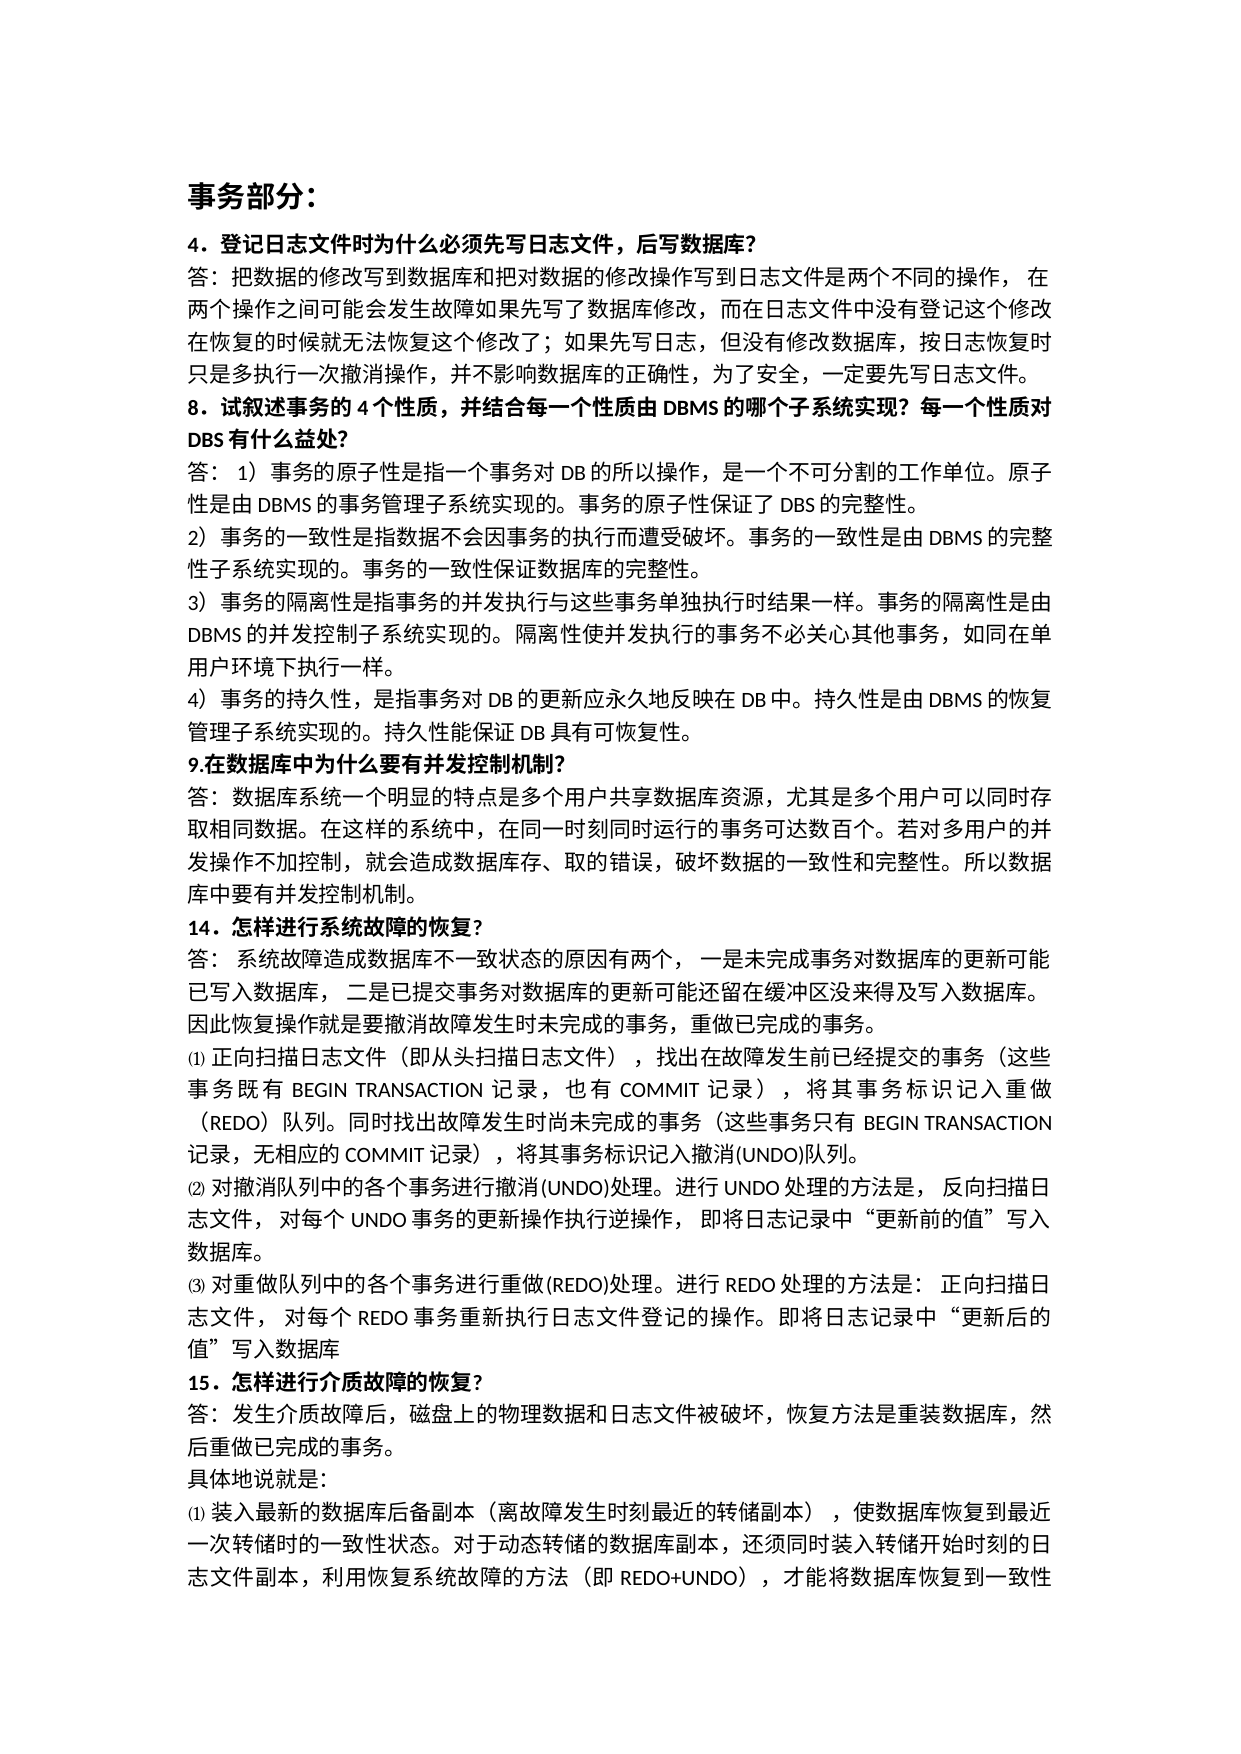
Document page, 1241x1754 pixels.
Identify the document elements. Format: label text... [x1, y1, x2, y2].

text ⑵ 对撤消队列中的各个事务进行撤消(UNDO)处理。进行UNDO处理的方法是， 反向扫描日志文件， 对每个UNDO事务的更新操作执行逆操作， 即将日志记录中“更新前的值”写入数据库。 [187, 1169, 1053, 1267]
text ⑴ 正向扫描日志文件（即从头扫描日志文件） ，找出在故障发生前已经提交的事务（这些事务既有BEGIN TRANSACTION记录，也有COMMIT记录），将其事务标识记入重做（REDO）队列。同时找出故障发生时尚未完成的事务（这些事务只有BEGIN TRANSACTION记录，无相应的COMMIT记录），将其事务标识记入撤消(UNDO)队列。 [187, 1039, 1053, 1169]
text ⑶ 对重做队列中的各个事务进行重做(REDO)处理。进行REDO处理的方法是： 正向扫描日志文件， 对每个REDO事务重新执行日志文件登记的操作。即将日志记录中“更新后的值”写入数据库 [187, 1267, 1053, 1364]
text 具体地说就是： [187, 1462, 1053, 1494]
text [187, 1494, 1053, 1592]
text 14．怎样进行系统故障的恢复? [187, 909, 1053, 942]
text 9.在数据库中为什么要有并发控制机制？ [187, 747, 1053, 779]
text 4．登记日志文件时为什么必须先写日志文件，后写数据库？ [187, 227, 1053, 259]
text 15．怎样进行介质故障的恢复? [187, 1364, 1053, 1397]
text 答：数据库系统一个明显的特点是多个用户共享数据库资源，尤其是多个用户可以同时存取相同数据。在这样的系统中，在同一时刻同时运行的事务可达数百个。若对多用户的并发操作不加控制，就会造成数据库存、取的错误，破坏数据的一致性和完整性。所以数据库中要有并发控制机制。 [187, 779, 1053, 909]
text 8．试叙述事务的4个性质，并结合每一个性质由DBMS的哪个子系统实现？每一个性质对DBS有什么益处？ [187, 389, 1053, 454]
text 3）事务的隔离性是指事务的并发执行与这些事务单独执行时结果一样。事务的隔离性是由DBMS的并发控制子系统实现的。隔离性使并发执行的事务不必关心其他事务，如同在单用户环境下执行一样。 [187, 584, 1053, 682]
text 2）事务的一致性是指数据不会因事务的执行而遭受破坏。事务的一致性是由DBMS的完整性子系统实现的。事务的一致性保证数据库的完整性。 [187, 519, 1053, 584]
text 事务部分： [187, 162, 1053, 227]
text 答：发生介质故障后，磁盘上的物理数据和日志文件被破坏，恢复方法是重装数据库，然后重做已完成的事务。 [187, 1397, 1053, 1462]
text 4）事务的持久性，是指事务对DB的更新应永久地反映在DB中。持久性是由DBMS的恢复管理子系统实现的。持久性能保证DB具有可恢复性。 [187, 682, 1053, 747]
text 答： 系统故障造成数据库不一致状态的原因有两个， 一是未完成事务对数据库的更新可能已写入数据库， 二是已提交事务对数据库的更新可能还留在缓冲区没来得及写入数据库。因此恢复操作就是要撤消故障发生时未完成的事务，重做已完成的事务。 [187, 942, 1053, 1039]
text 答： 1）事务的原子性是指一个事务对DB的所以操作，是一个不可分割的工作单位。原子性是由DBMS的事务管理子系统实现的。事务的原子性保证了DBS的完整性。 [187, 454, 1053, 519]
text 答：把数据的修改写到数据库和把对数据的修改操作写到日志文件是两个不同的操作， 在两个操作之间可能会发生故障如果先写了数据库修改，而在日志文件中没有登记这个修改，在恢复的时候就无法恢复这个修改了；如果先写日志，但没有修改数据库，按日志恢复时只是多执行一次撤消操作，并不影响数据库的正确性，为了安全，一定要先写日志文件。 [187, 259, 1053, 389]
